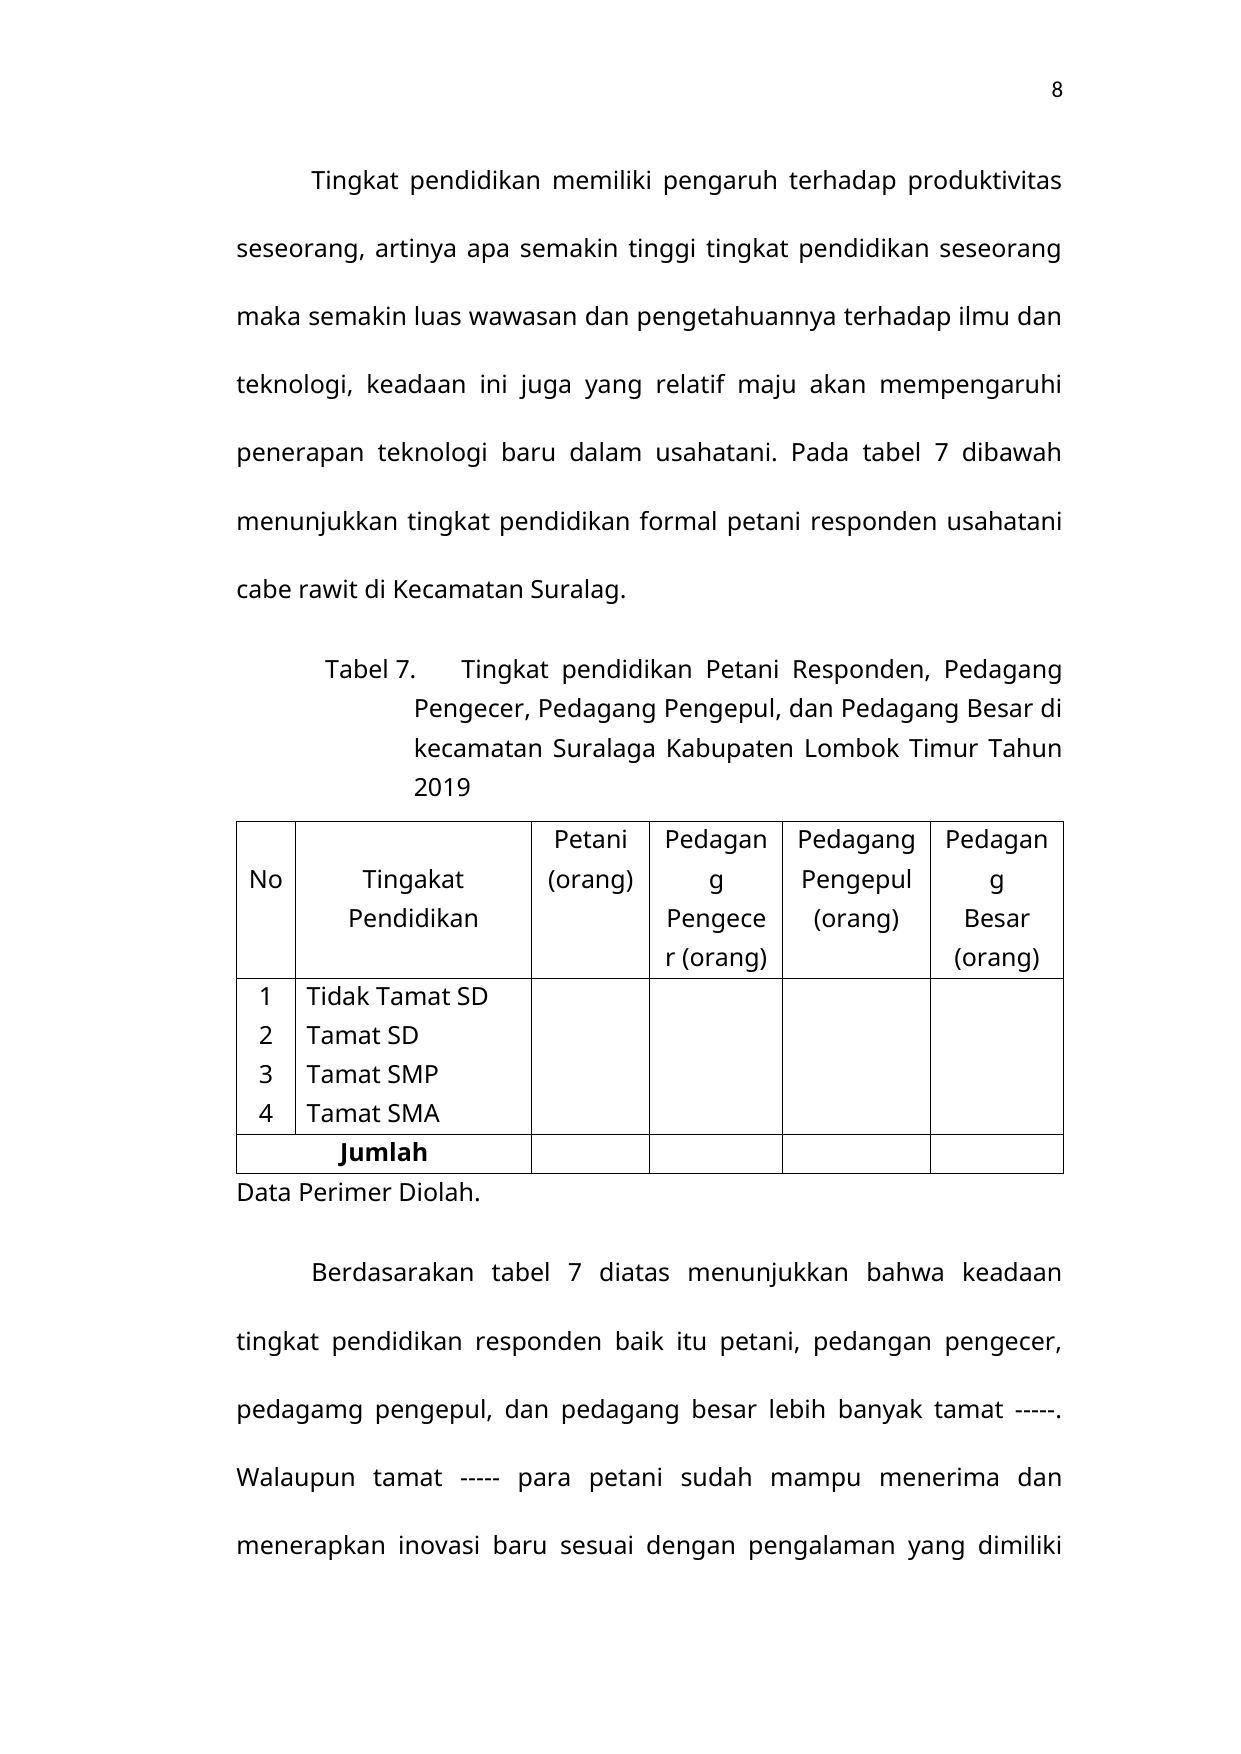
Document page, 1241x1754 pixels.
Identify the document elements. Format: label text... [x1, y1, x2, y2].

table_cell [650, 1135, 782, 1173]
table_cell [783, 979, 930, 1134]
table_header Pedagang Pengecer (orang) [650, 822, 782, 977]
table_cell [931, 979, 1063, 1134]
table_header Pedagang Besar (orang) [931, 822, 1063, 977]
table_cell [650, 979, 782, 1134]
table_cell [532, 1135, 649, 1173]
list Tabel 7. Tingkat pendidikan Petani Responden, Pedagang Pengecer, Pedagang Pengepul, dan Pedagang Besar di kecamatan Suralaga Kabupaten Lombok Timur Tahun 2019 [325, 652, 1063, 803]
text Data Perimer Diolah. [236, 1174, 1063, 1208]
table_cell [931, 1135, 1063, 1173]
table_header Tingakat Pendidikan [296, 822, 531, 977]
table_cell 1 2 3 4 [237, 979, 295, 1134]
table_cell [783, 1135, 930, 1173]
table_cell Jumlah [237, 1135, 531, 1173]
table_cell Tidak Tamat SD Tamat SD Tamat SMP Tamat SMA [296, 979, 531, 1134]
table_header Pedagang Pengepul (orang) [783, 822, 930, 977]
table_header Petani (orang) [532, 822, 649, 977]
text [236, 1255, 1063, 1562]
text Tingkat pendidikan memiliki pengaruh terhadap produktivitas seseorang, artinya apa semakin tinggi tingkat pendidikan seseorang maka semakin luas wawasan dan pengetahuannya terhadap ilmu dan teknologi, keadaan ini juga yang relatif maju akan mempengaruhi penerapan teknologi baru dalam usahatani. Pada tabel 7 dibawah menunjukkan tingkat pendidikan formal petani responden usahatani cabe rawit di Kecamatan Suralag. [236, 162, 1063, 605]
table_header No [237, 822, 295, 977]
table_cell [532, 979, 649, 1134]
